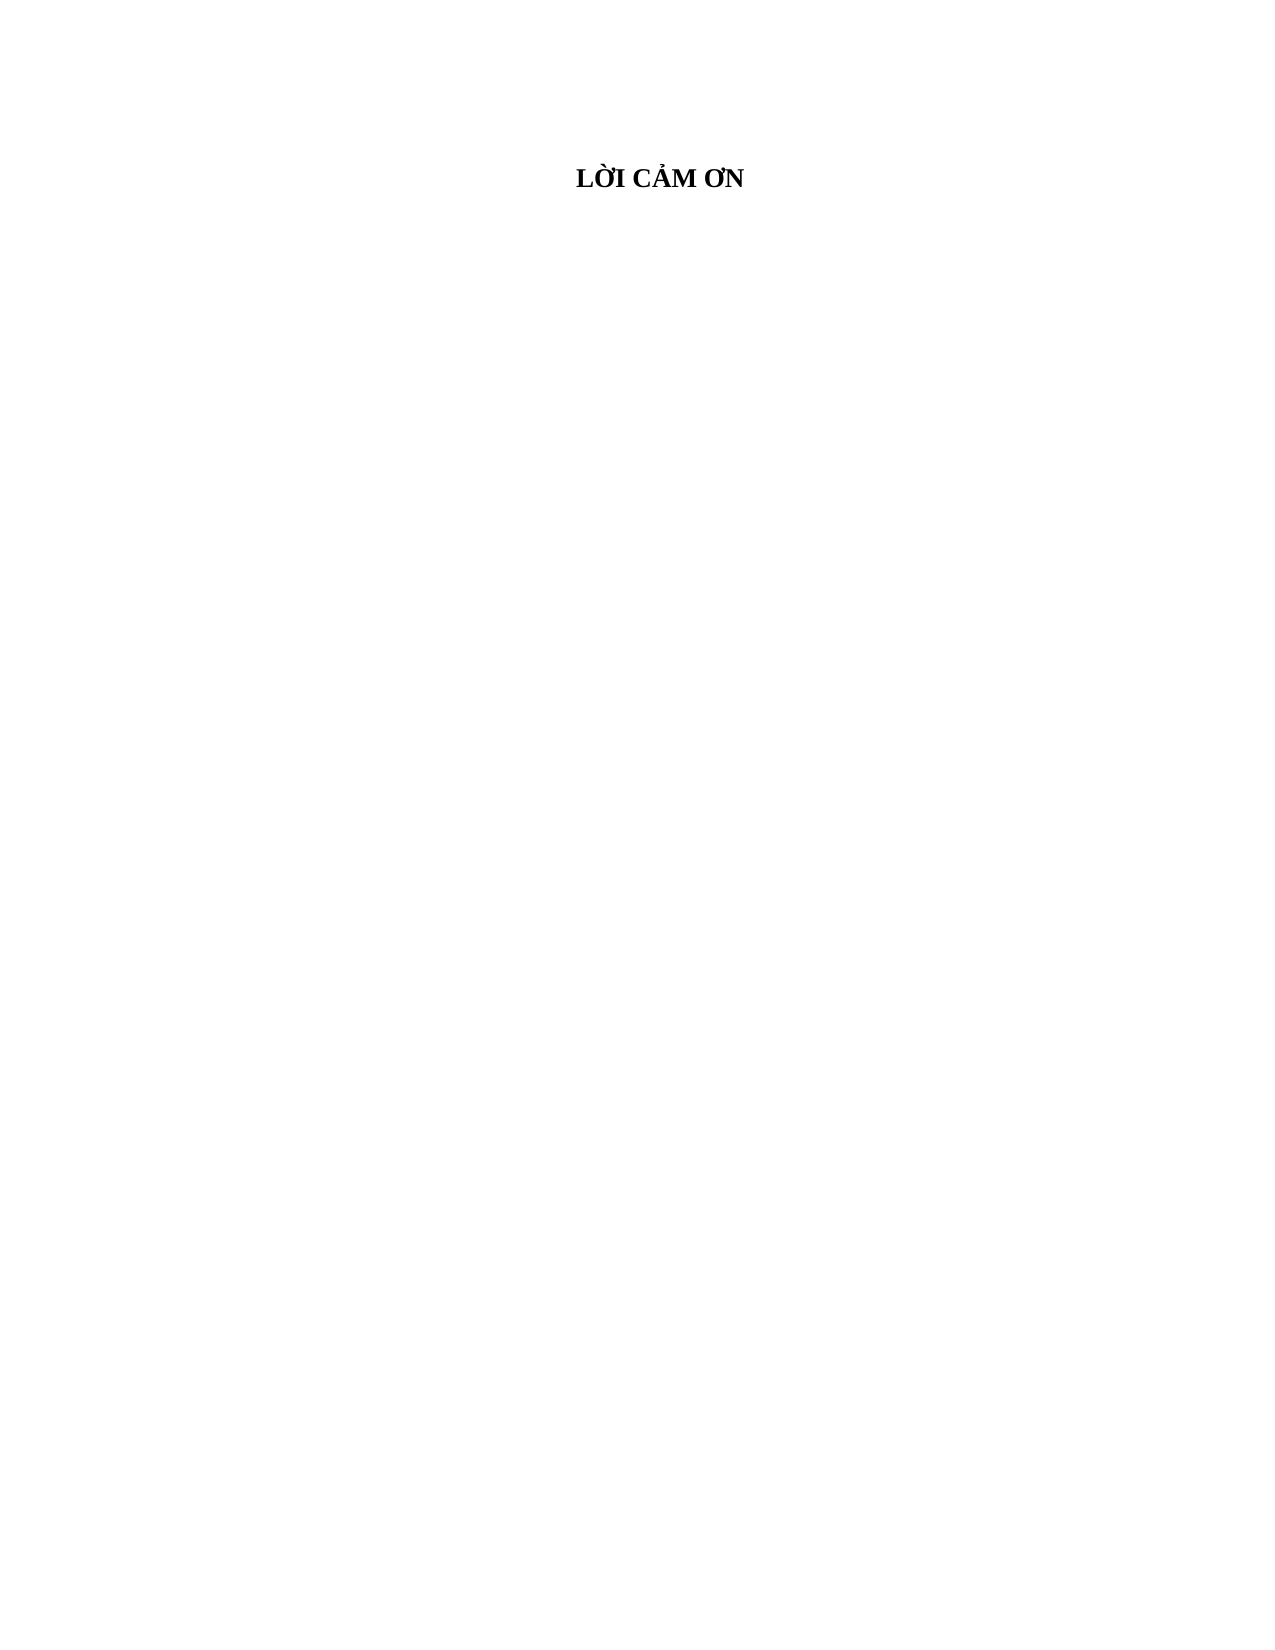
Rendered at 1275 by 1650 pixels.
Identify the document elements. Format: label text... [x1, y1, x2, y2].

subtitle LỜI CẢM ƠN [195, 162, 1125, 194]
